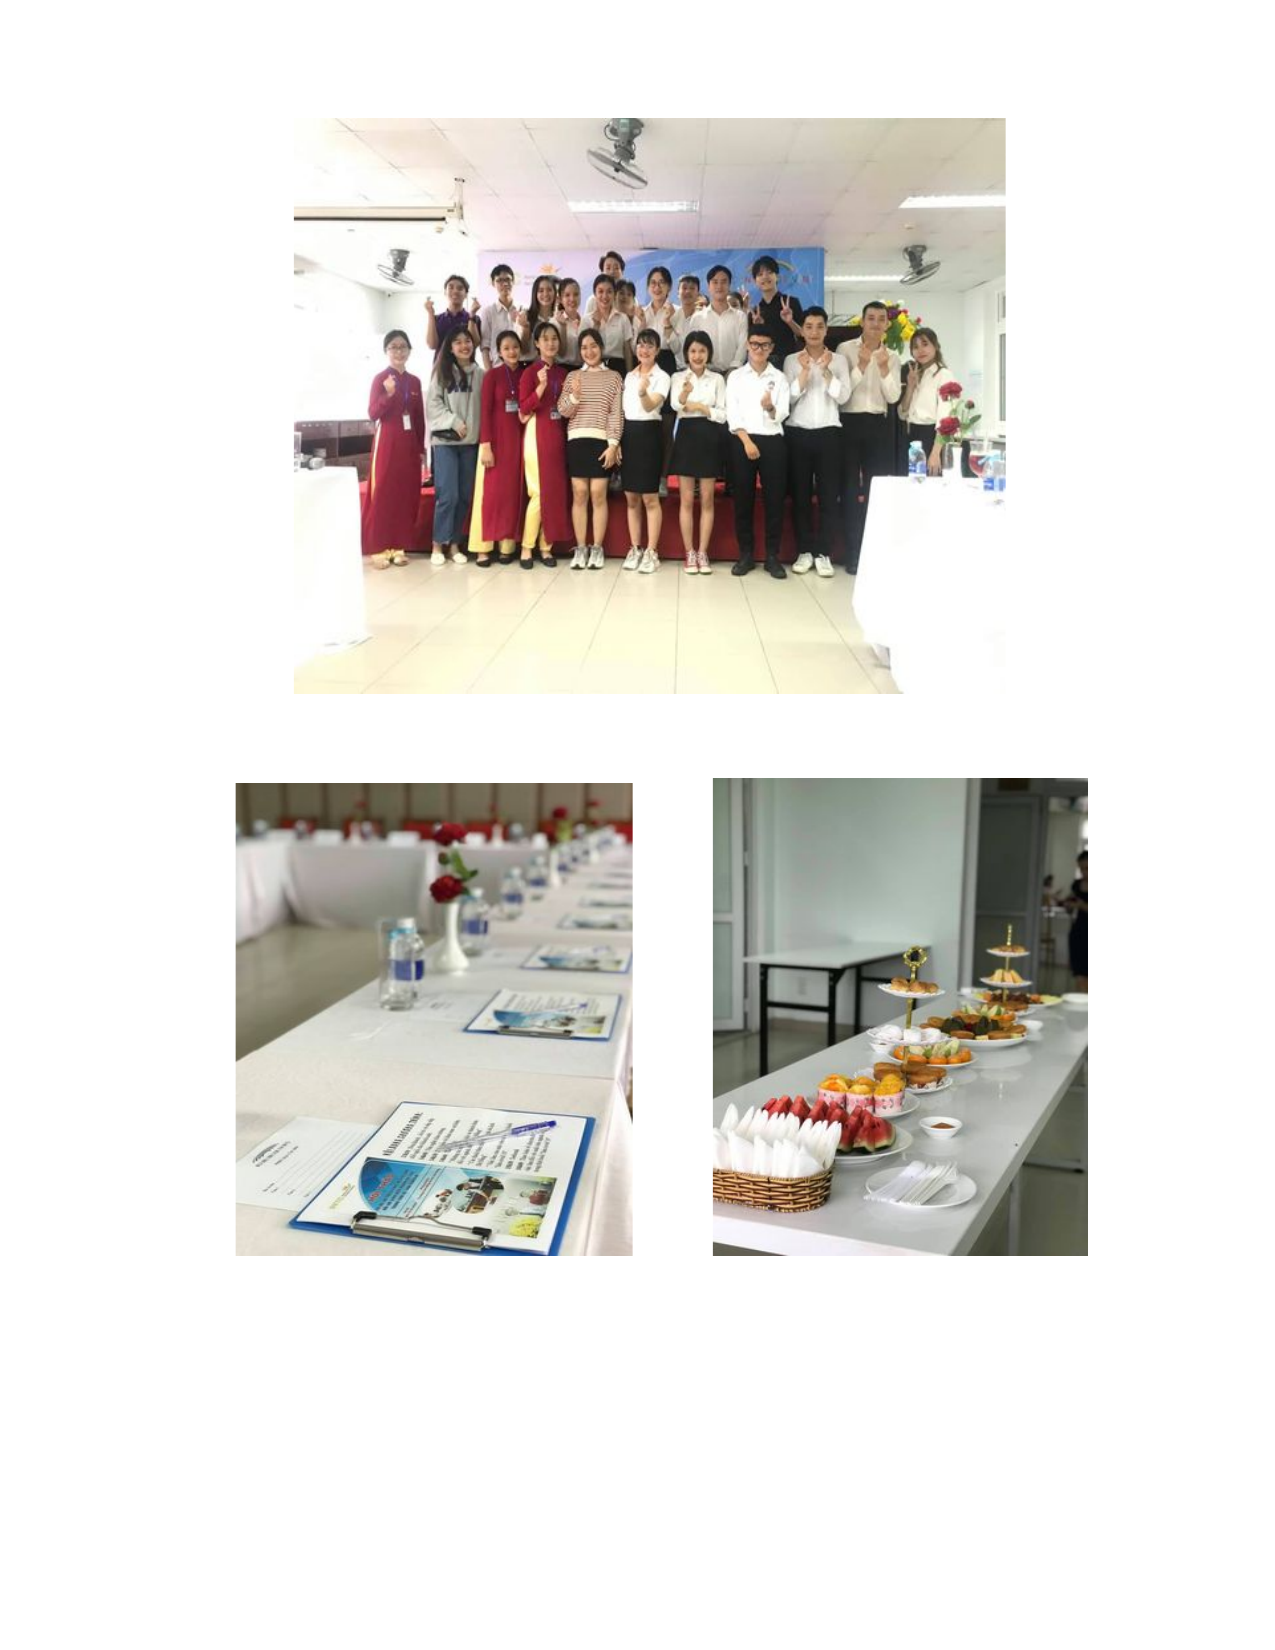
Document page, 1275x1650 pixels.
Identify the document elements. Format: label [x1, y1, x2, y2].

picture [712, 778, 1088, 1256]
picture [235, 783, 633, 1256]
picture [293, 118, 1006, 694]
